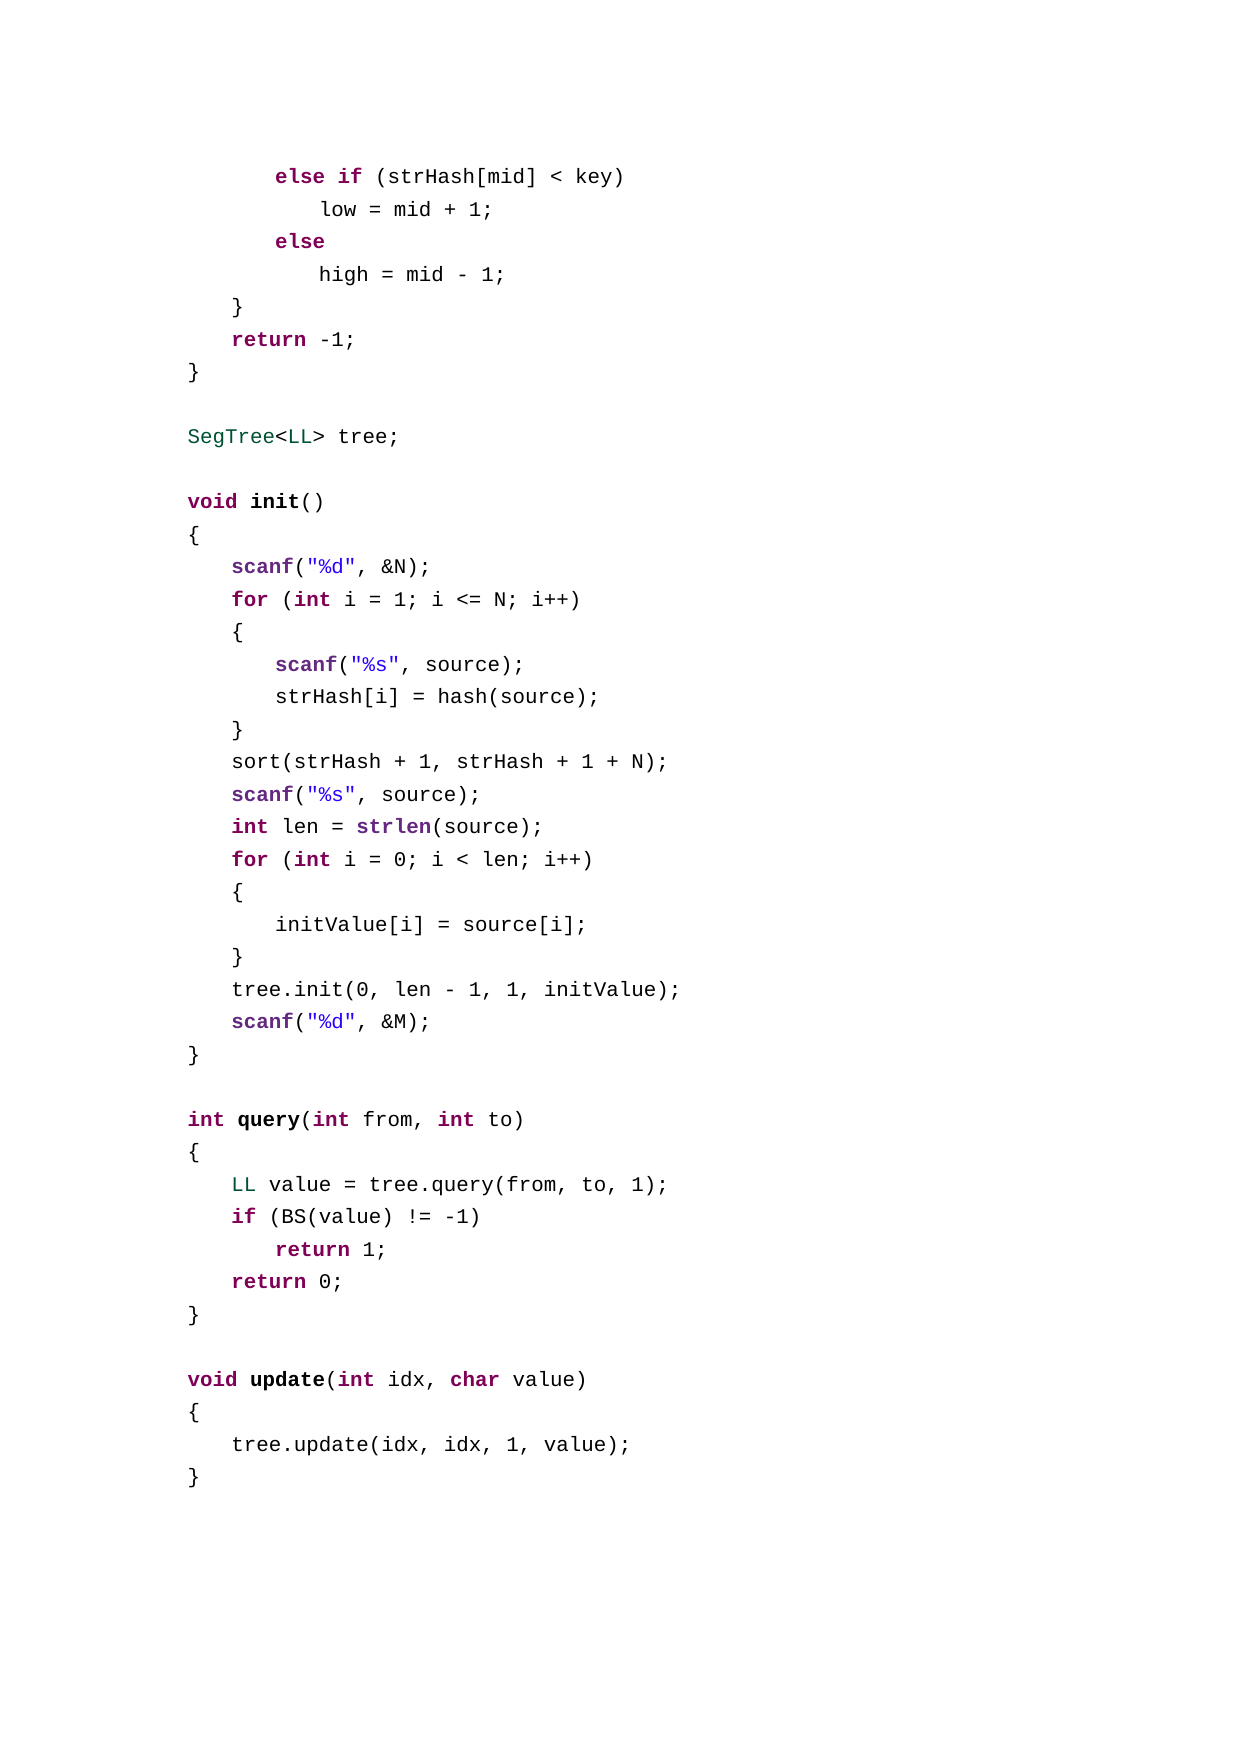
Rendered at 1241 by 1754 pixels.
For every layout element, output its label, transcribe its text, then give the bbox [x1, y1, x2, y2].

text } [187, 292, 1053, 324]
text } [187, 1462, 1053, 1494]
text { [187, 1137, 1053, 1169]
text return 0; [187, 1267, 1053, 1299]
text else [187, 227, 1053, 259]
text high = mid - 1; [187, 259, 1053, 292]
text } [187, 1299, 1053, 1332]
text } [187, 714, 1053, 747]
text int query(int from, int to) [187, 1104, 1053, 1137]
text if (BS(value) != -1) [187, 1202, 1053, 1234]
text { [187, 519, 1053, 552]
text } [187, 1039, 1053, 1072]
text strHash[i] = hash(source); [187, 682, 1053, 714]
text scanf("%d", &M); [187, 1007, 1053, 1039]
text scanf("%d", &N); [187, 552, 1053, 584]
text int len = strlen(source); [187, 812, 1053, 844]
text void update(int idx, char value) [187, 1364, 1053, 1397]
text { [187, 617, 1053, 649]
text } [187, 357, 1053, 389]
text for (int i = 1; i <= N; i++) [187, 584, 1053, 617]
text sort(strHash + 1, strHash + 1 + N); [187, 747, 1053, 779]
text return 1; [187, 1234, 1053, 1267]
text scanf("%s", source); [187, 649, 1053, 682]
text { [187, 877, 1053, 909]
text return -1; [187, 324, 1053, 357]
text else if (strHash[mid] < key) [187, 162, 1053, 194]
text void init() [187, 487, 1053, 519]
text for (int i = 0; i < len; i++) [187, 844, 1053, 877]
text { [187, 1397, 1053, 1429]
text SegTree<LL> tree; [187, 422, 1053, 454]
text tree.update(idx, idx, 1, value); [187, 1429, 1053, 1462]
text } [187, 942, 1053, 974]
text tree.init(0, len - 1, 1, initValue); [187, 974, 1053, 1007]
text LL value = tree.query(from, to, 1); [187, 1169, 1053, 1202]
text low = mid + 1; [187, 194, 1053, 227]
text scanf("%s", source); [187, 779, 1053, 812]
text initValue[i] = source[i]; [187, 909, 1053, 942]
